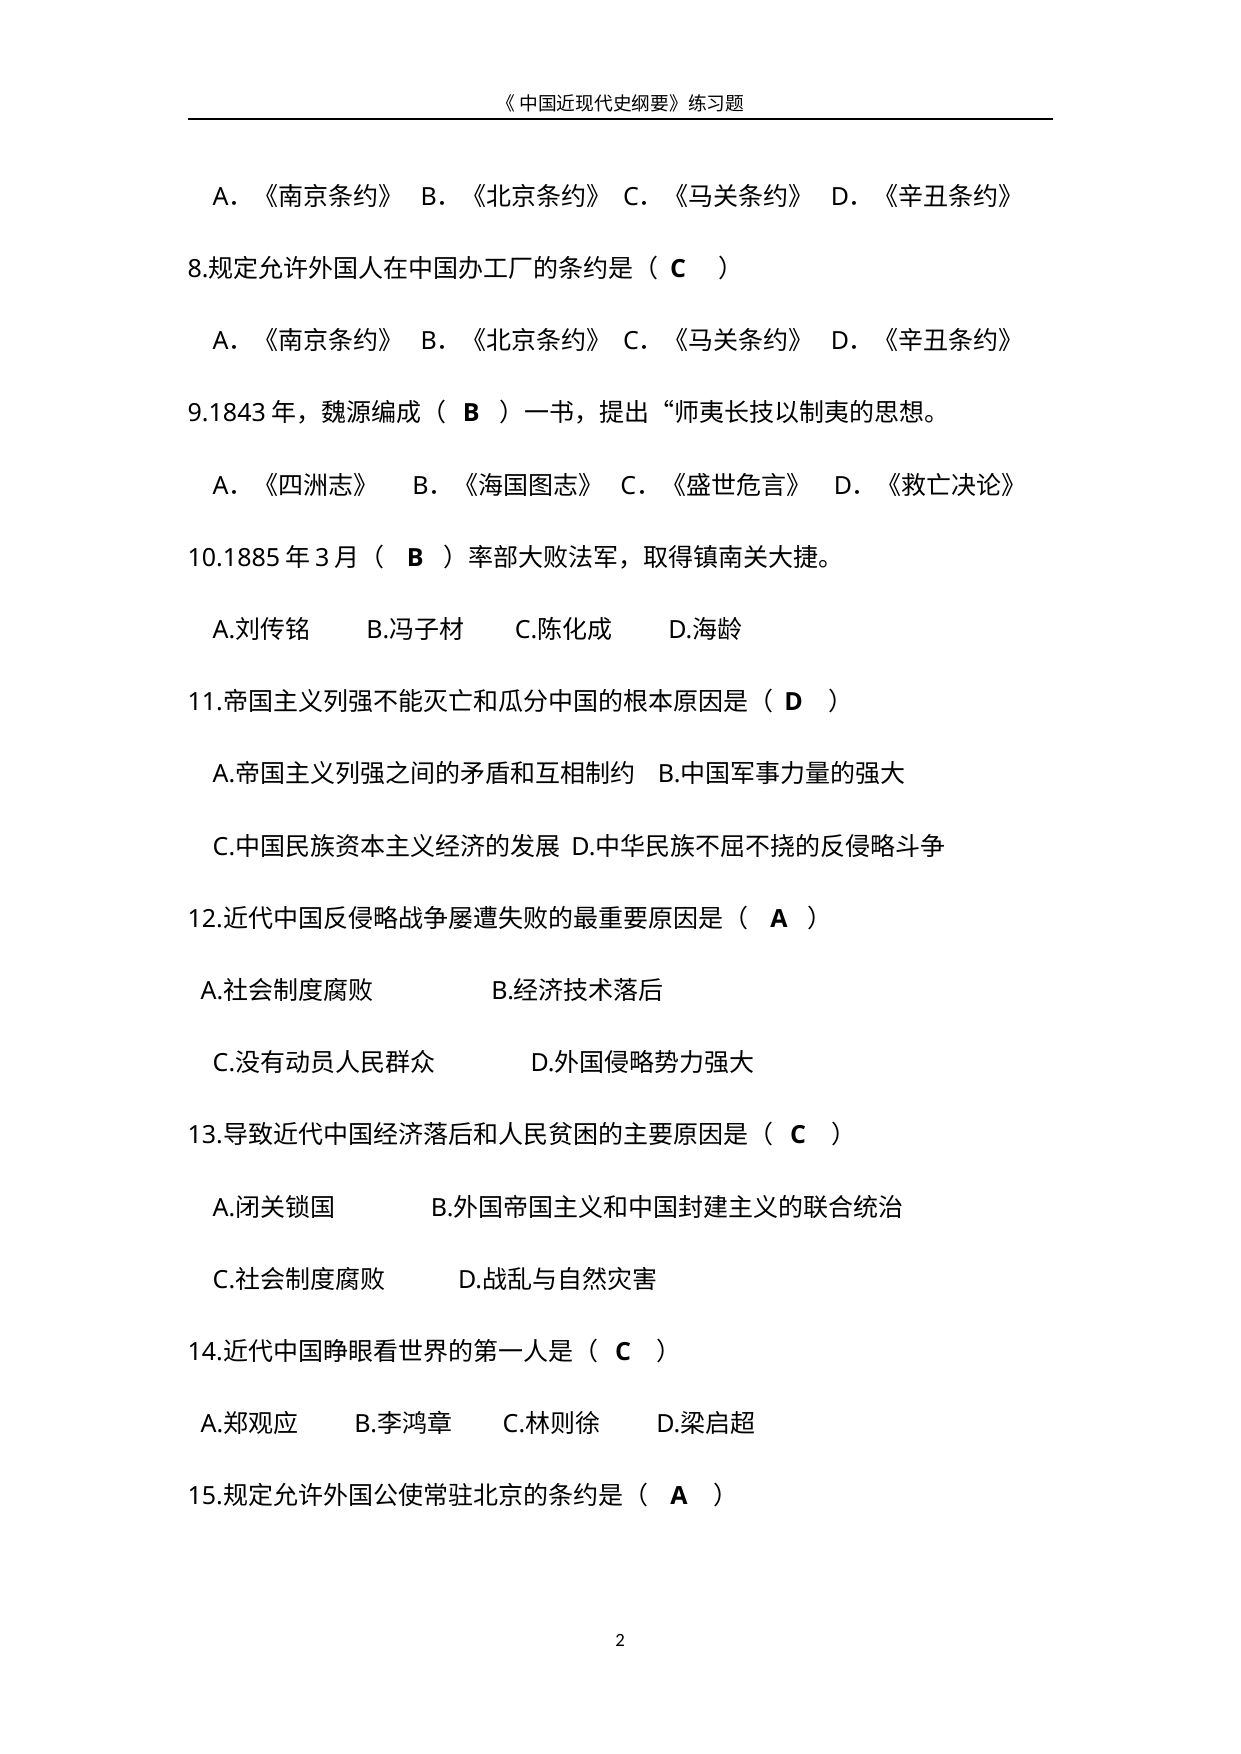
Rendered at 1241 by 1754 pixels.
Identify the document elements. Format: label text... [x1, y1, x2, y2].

text C.社会制度腐败 D.战乱与自然灾害 [187, 1245, 1053, 1310]
text 13.导致近代中国经济落后和人民贫困的主要原因是（ C ） [187, 1100, 1053, 1165]
text 12.近代中国反侵略战争屡遭失败的最重要原因是（ A ） [187, 884, 1053, 949]
text 10.1885年3月（ B ）率部大败法军，取得镇南关大捷。 [187, 523, 1053, 588]
text 8.规定允许外国人在中国办工厂的条约是（ C ） [187, 234, 1053, 299]
text A．《南京条约》 B．《北京条约》 C．《马关条约》 D．《辛丑条约》 [187, 162, 1053, 227]
text 14.近代中国睁眼看世界的第一人是（ C ） [187, 1317, 1053, 1382]
text A.社会制度腐败 B.经济技术落后 [187, 956, 1053, 1021]
text A.刘传铭 B.冯子材 C.陈化成 D.海龄 [187, 595, 1053, 660]
text C.中国民族资本主义经济的发展 D.中华民族不屈不挠的反侵略斗争 [187, 812, 1053, 877]
text 11.帝国主义列强不能灭亡和瓜分中国的根本原因是（ D ） [187, 667, 1053, 732]
text A.郑观应 B.李鸿章 C.林则徐 D.梁启超 [187, 1389, 1053, 1454]
text A.闭关锁国 B.外国帝国主义和中国封建主义的联合统治 [187, 1173, 1053, 1238]
text A．《南京条约》 B．《北京条约》 C．《马关条约》 D．《辛丑条约》 [187, 306, 1053, 371]
text A.帝国主义列强之间的矛盾和互相制约 B.中国军事力量的强大 [187, 739, 1053, 804]
text A．《四洲志》 B．《海国图志》 C．《盛世危言》 D．《救亡决论》 [187, 451, 1053, 516]
text 15.规定允许外国公使常驻北京的条约是（ A ） [187, 1461, 1042, 1526]
text 9.1843年，魏源编成（ B ）一书，提出“师夷长技以制夷的思想。 [187, 378, 1053, 443]
text C.没有动员人民群众 D.外国侵略势力强大 [187, 1028, 1053, 1093]
